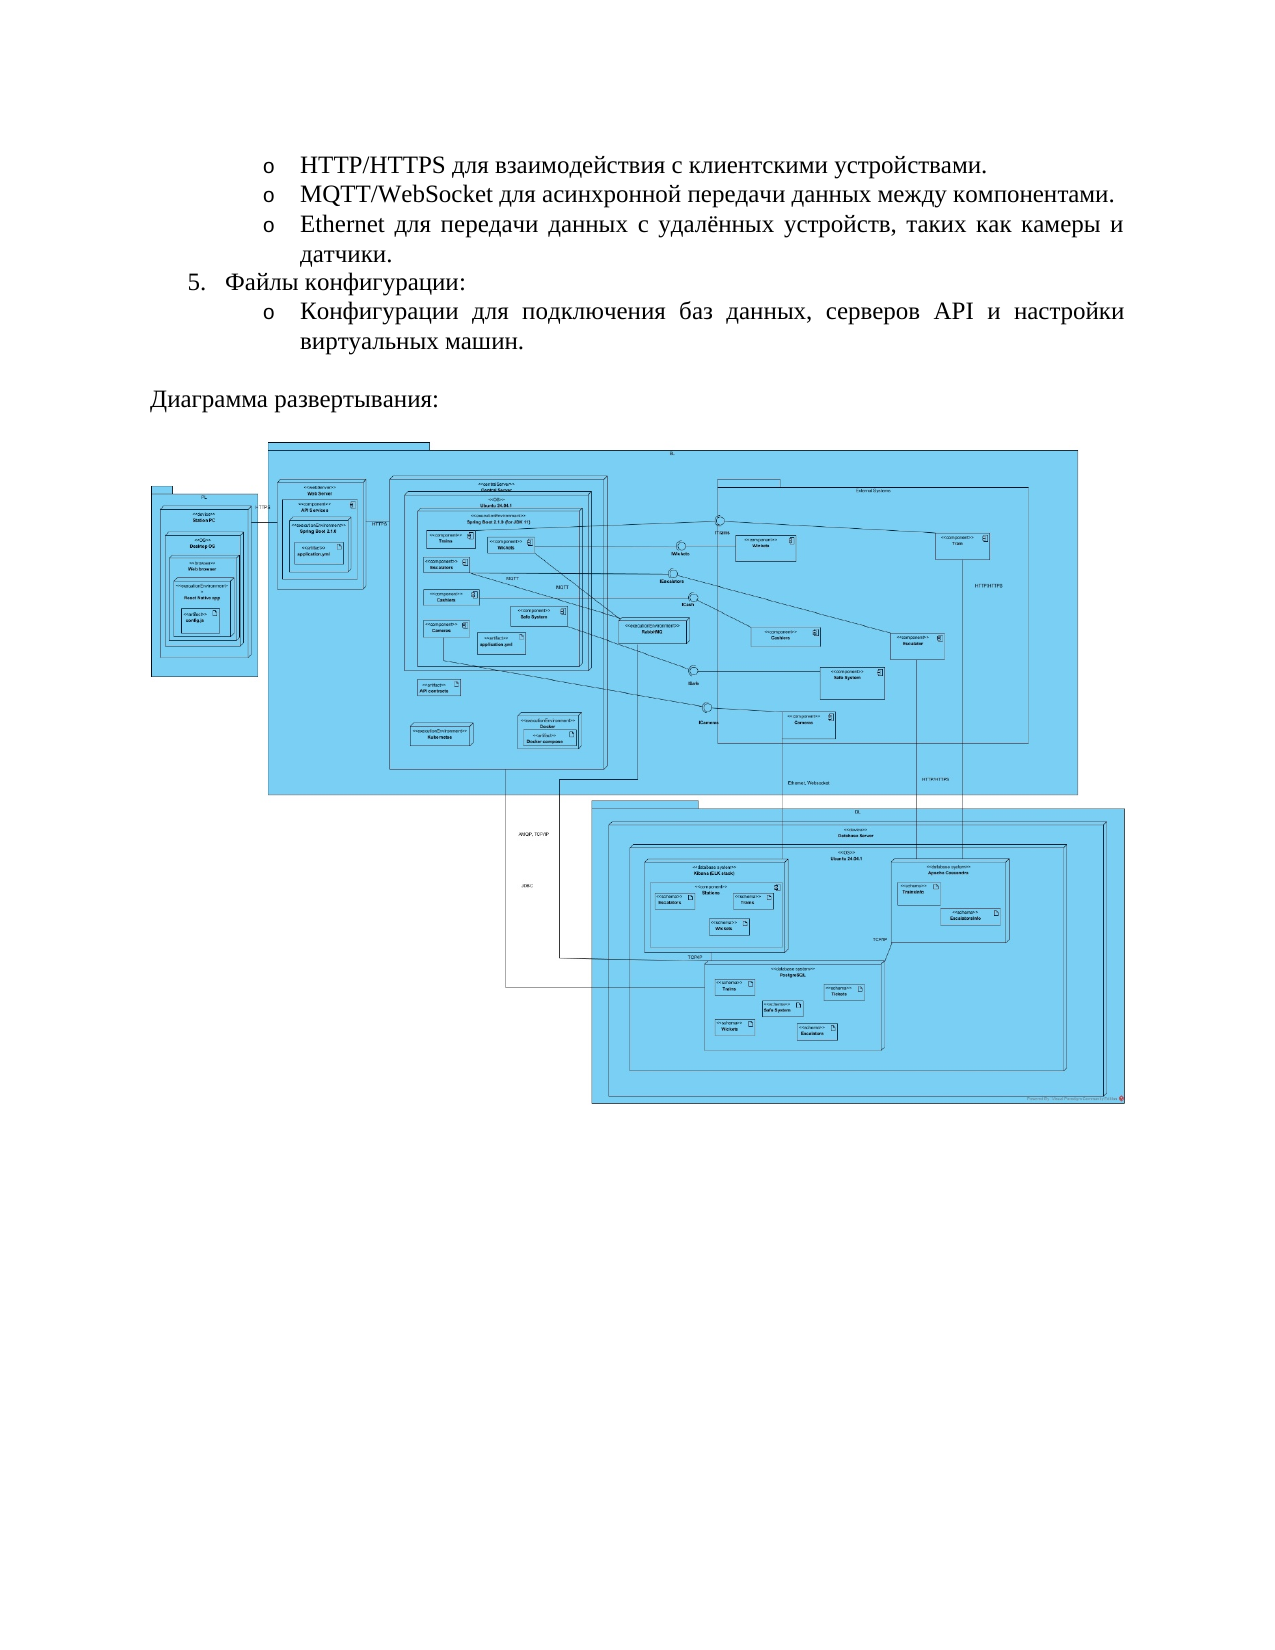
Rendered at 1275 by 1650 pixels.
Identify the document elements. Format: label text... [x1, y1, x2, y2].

list Ethernet для передачи данных с удалённых устройств, таких как камеры и датчики. [262, 209, 1125, 267]
list MQTT/WebSocket для асинхронной передачи данных между компонентами. [262, 179, 1125, 209]
list Файлы конфигурации: [187, 267, 1125, 296]
picture [150, 441, 1125, 1105]
list HTTP/HTTPS для взаимодействия с клиентскими устройствами. [262, 150, 1125, 179]
list Конфигурации для подключения баз данных, серверов API и настройки виртуальных машин. [262, 296, 1125, 354]
text Диаграмма развертывания: [150, 384, 1125, 412]
